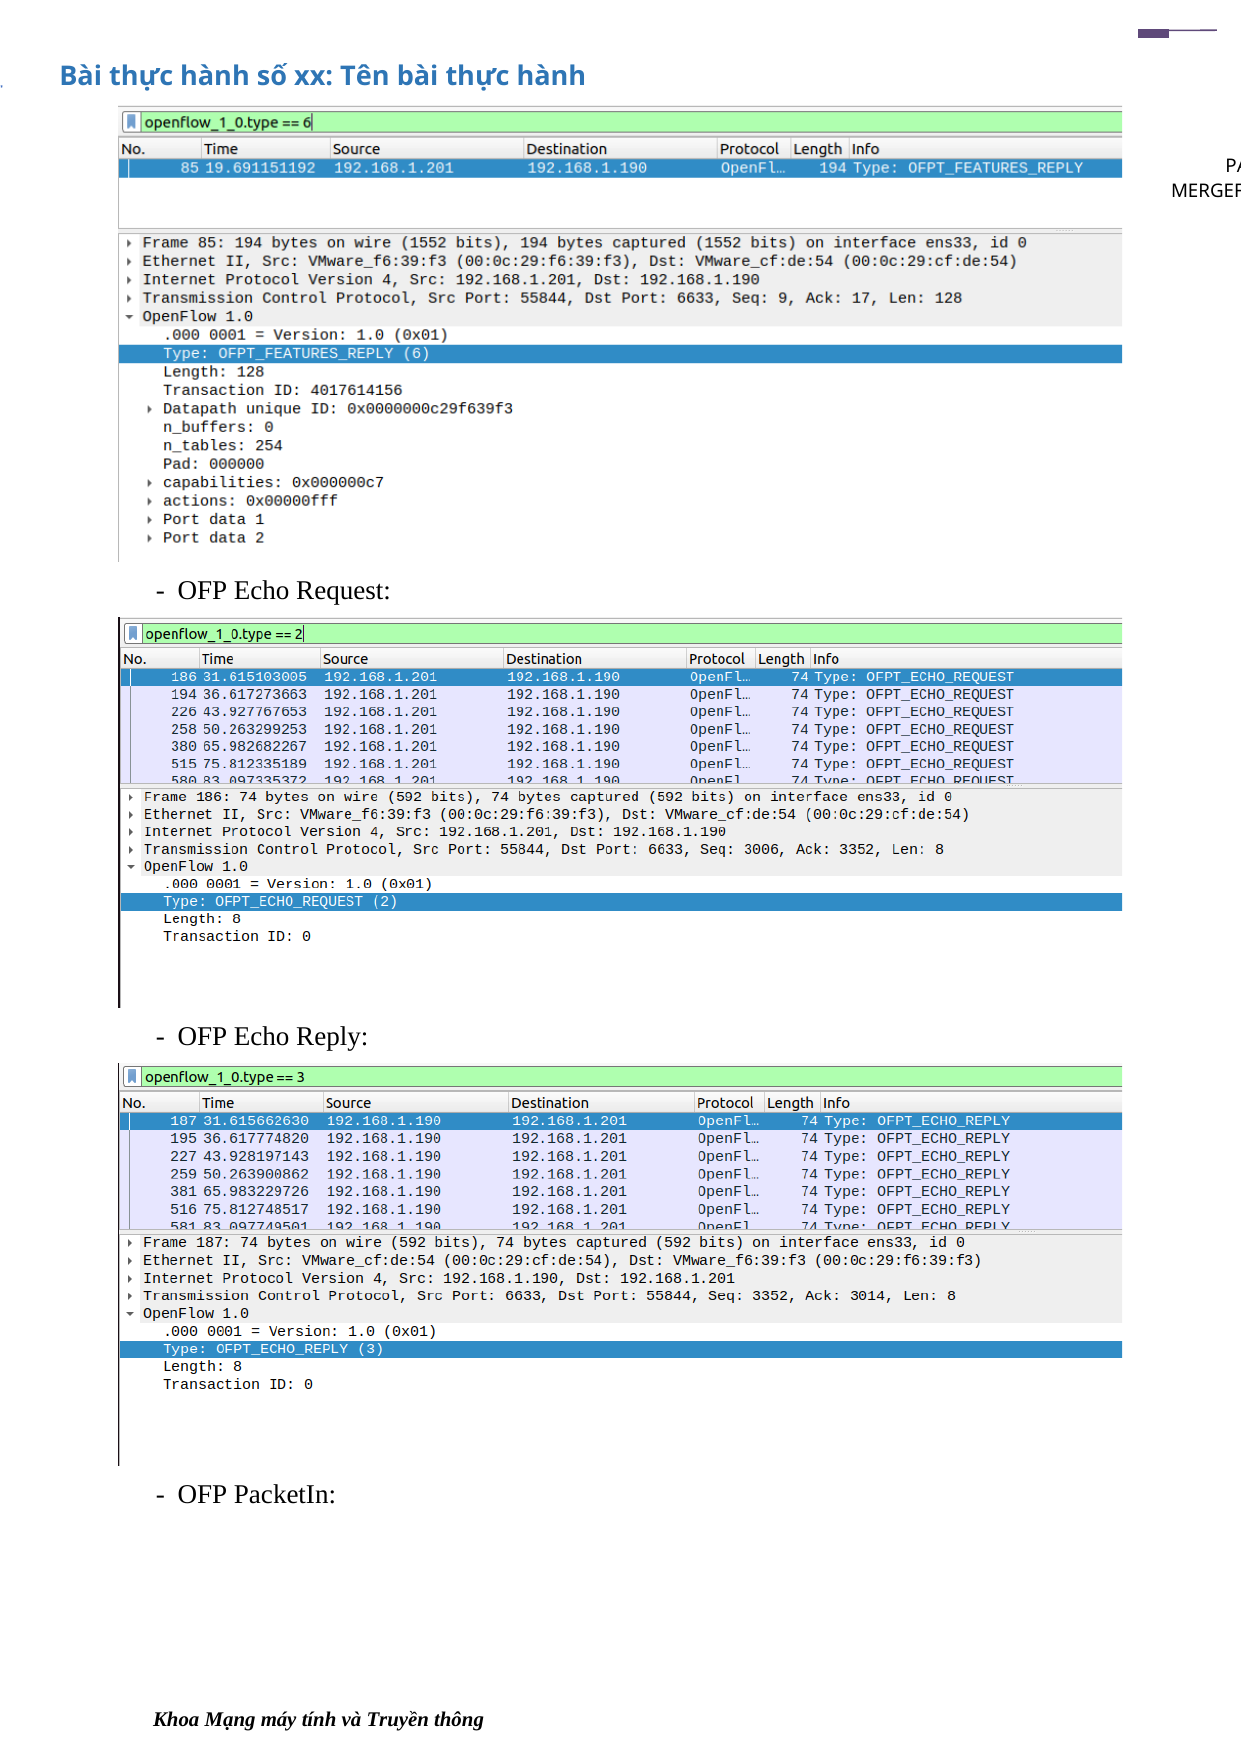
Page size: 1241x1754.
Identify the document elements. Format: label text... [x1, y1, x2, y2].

list OFP Echo Request: [156, 574, 1122, 605]
picture [118, 1063, 1123, 1466]
picture [118, 617, 1123, 1008]
list OFP Echo Reply: [156, 1020, 1122, 1051]
list OFP PacketIn: [156, 1478, 1122, 1509]
picture [118, 105, 1123, 562]
